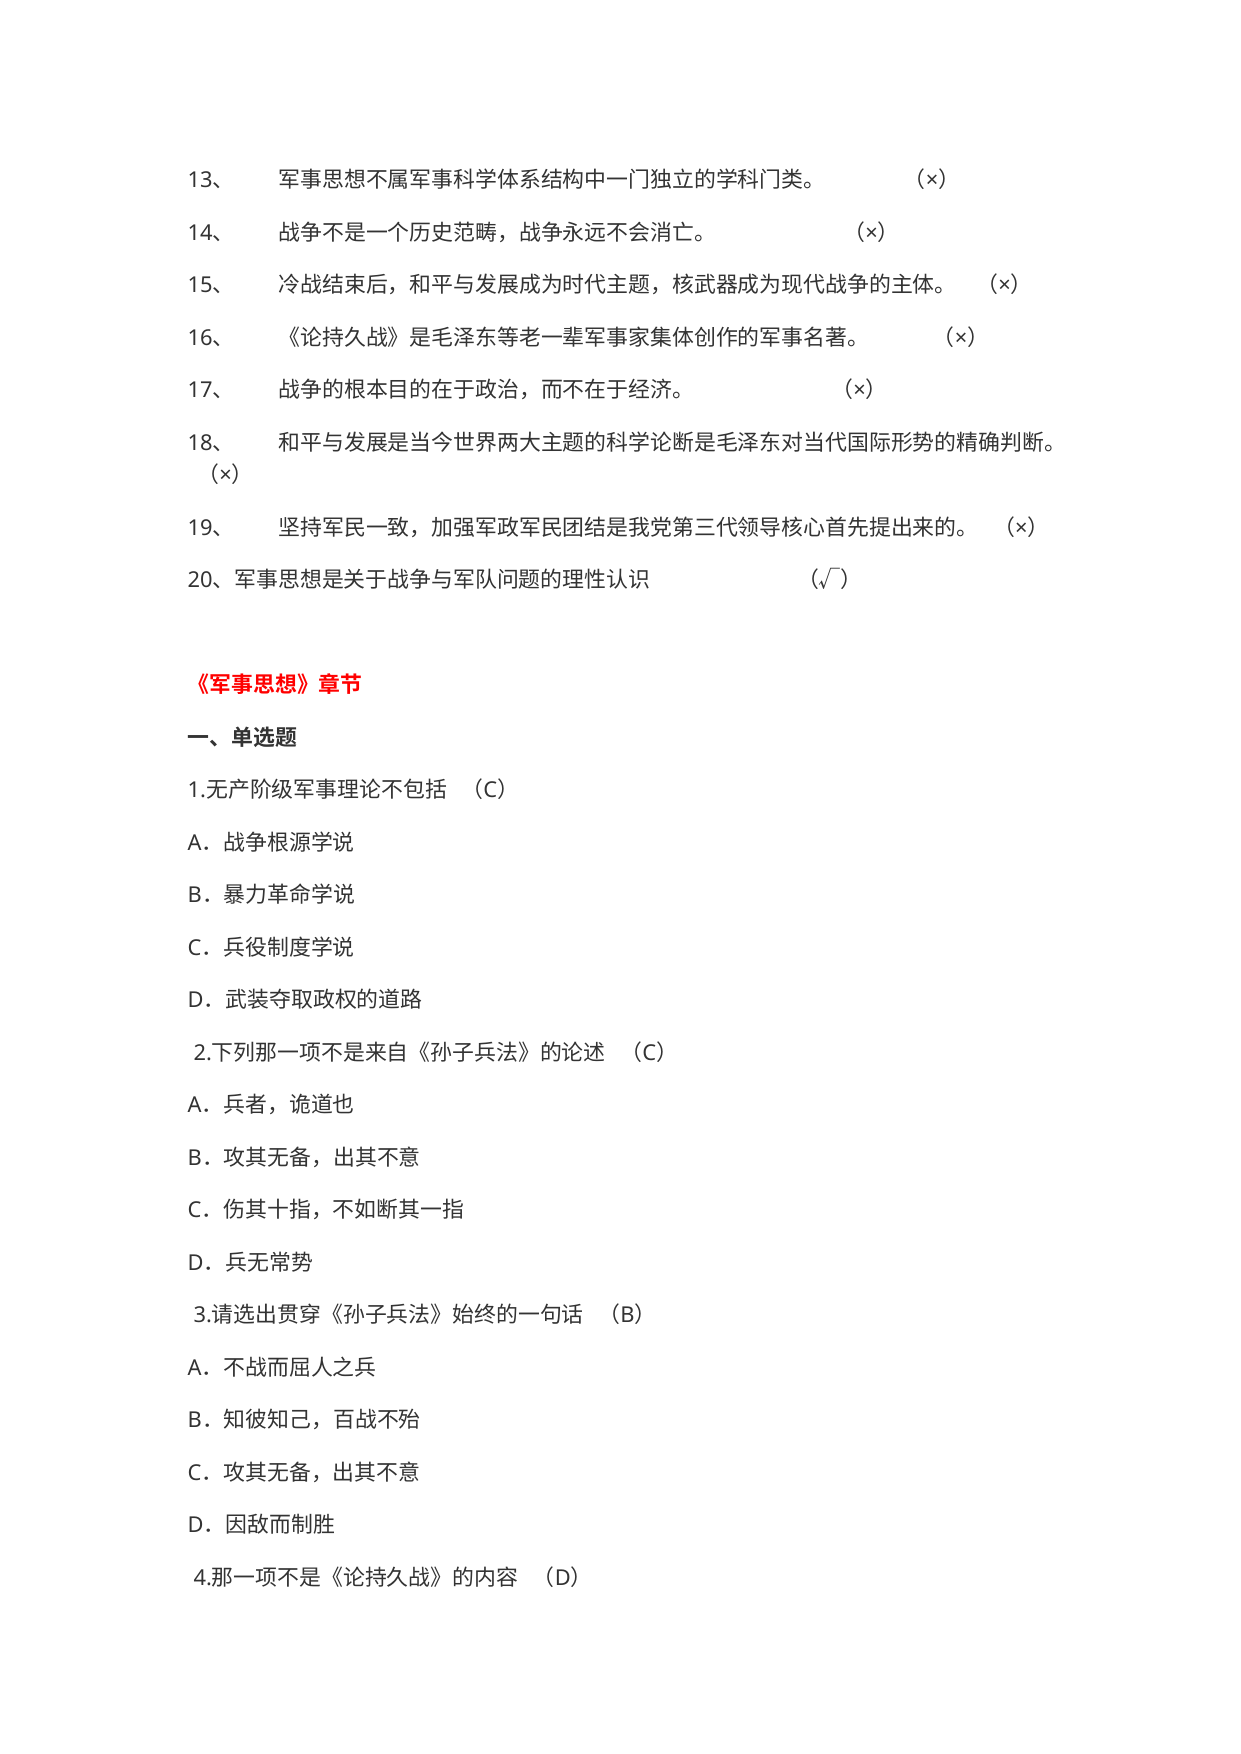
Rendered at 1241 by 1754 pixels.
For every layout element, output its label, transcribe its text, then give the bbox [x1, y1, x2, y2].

text 3.请选出贯穿《孙子兵法》始终的一句话 （B） [187, 1297, 1053, 1329]
text C．攻其无备，出其不意 [187, 1454, 1053, 1487]
text B．暴力革命学说 [187, 877, 1053, 909]
text 4.那一项不是《论持久战》的内容 （D） [187, 1559, 1053, 1592]
text 16、 《论持久战》是毛泽东等老一辈军事家集体创作的军事名著。 （×） [187, 319, 1053, 352]
text D．因敌而制胜 [187, 1507, 1053, 1539]
text C．伤其十指，不如断其一指 [187, 1192, 1053, 1224]
text A．战争根源学说 [187, 824, 1053, 857]
text B．知彼知己，百战不殆 [187, 1402, 1053, 1434]
text 15、 冷战结束后，和平与发展成为时代主题，核武器成为现代战争的主体。 （×） [187, 267, 1053, 299]
text 19、 坚持军民一致，加强军政军民团结是我党第三代领导核心首先提出来的。 （×） [187, 509, 1053, 542]
text C．兵役制度学说 [187, 929, 1053, 962]
text B．攻其无备，出其不意 [187, 1139, 1053, 1172]
text 17、 战争的根本目的在于政治，而不在于经济。 （×） [187, 372, 1053, 404]
text 14、 战争不是一个历史范畴，战争永远不会消亡。 （×） [187, 214, 1053, 247]
text D．兵无常势 [187, 1244, 1053, 1277]
text A．不战而屈人之兵 [187, 1349, 1053, 1382]
text 13、 军事思想不属军事科学体系结构中一门独立的学科门类。 （×） [187, 162, 1053, 194]
text 1.无产阶级军事理论不包括 （C） [187, 772, 1053, 804]
text A．兵者，诡道也 [187, 1087, 1053, 1119]
text 18、 和平与发展是当今世界两大主题的科学论断是毛泽东对当代国际形势的精确判断。 （×） [187, 424, 1053, 489]
text D．武装夺取政权的道路 [187, 982, 1053, 1014]
text 20、军事思想是关于战争与军队问题的理性认识 （√） [187, 562, 1053, 594]
text 2.下列那一项不是来自《孙子兵法》的论述 （C） [187, 1034, 1053, 1067]
text 一、单选题 [187, 719, 1053, 752]
text 《军事思想》章节 [187, 667, 1053, 699]
